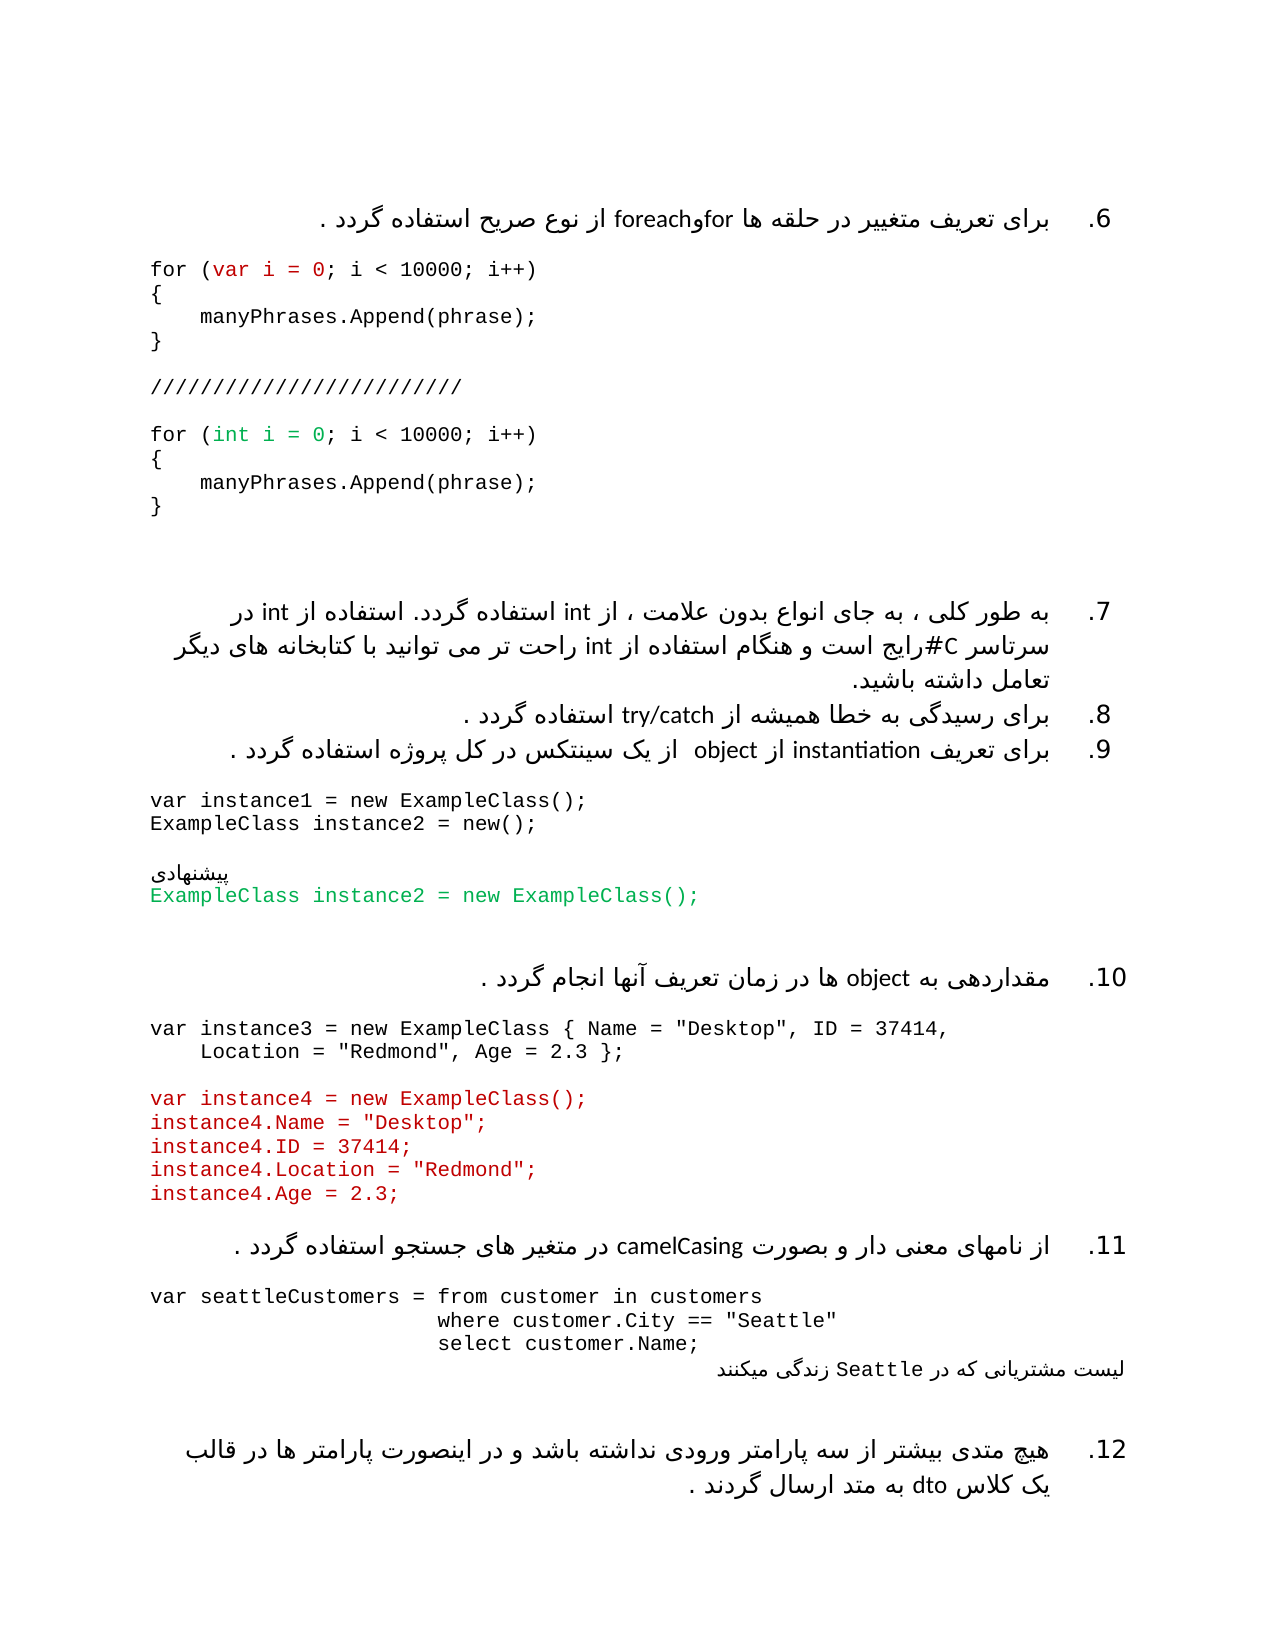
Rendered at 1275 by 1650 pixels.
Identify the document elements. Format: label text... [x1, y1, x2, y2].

text for (int i = 0; i < 10000; i++) [150, 424, 1125, 448]
text var instance1 = new ExampleClass(); [150, 790, 1125, 813]
text instance4.Name = "Desktop"; [150, 1112, 1125, 1136]
list مقداردهی به object ها در زمان تعریف آنها انجام گردد . [150, 962, 1087, 992]
text select customer.Name; [150, 1333, 1125, 1357]
text ExampleClass instance2 = new(); [150, 813, 1125, 837]
text var instance3 = new ExampleClass { Name = "Desktop", ID = 37414, [150, 1017, 1125, 1041]
text instance4.Location = "Redmond"; [150, 1159, 1125, 1183]
text { [150, 448, 1125, 472]
text manyPhrases.Append(phrase); [150, 306, 1125, 330]
text Location = "Redmond", Age = 2.3 }; [150, 1041, 1125, 1065]
list برای رسیدگی به خطا همیشه از try/catch استفاده گردد . [150, 699, 1087, 729]
list برای تعریف متغییر در حلقه ها forوforeach از نوع صریح استفاده گردد . [150, 203, 1087, 233]
list از نامهای معنی دار و بصورت camelCasing در متغیر های جستجو استفاده گردد . [150, 1230, 1087, 1261]
text var seattleCustomers = from customer in customers [150, 1286, 1125, 1310]
text where customer.City == "Seattle" [150, 1310, 1125, 1333]
text لیست مشتریانی که در Seattle زندگی میکنند [150, 1357, 1125, 1383]
list به طور کلی ، به جای انواع بدون علامت ، از int استفاده گردد. استفاده از int در سرتاسر C#رایج است و هنگام استفاده از int راحت تر می توانید با کتابخانه های دیگر تعامل داشته باشید. [150, 596, 1087, 694]
text ///////////////////////// [150, 377, 1125, 401]
text manyPhrases.Append(phrase); [150, 472, 1125, 495]
text ExampleClass instance2 = new ExampleClass(); [150, 885, 1125, 909]
text instance4.ID = 37414; [150, 1136, 1125, 1159]
list هیچ متدی بیشتر از سه پارامتر ورودی نداشته باشد و در اینصورت پارامتر ها در قالب یک کلاس dto به متد ارسال گردند . [150, 1436, 1087, 1500]
text var instance4 = new ExampleClass(); [150, 1088, 1125, 1112]
text } [150, 330, 1125, 353]
list برای تعریف instantiation از object از یک سینتکس در کل پروژه استفاده گردد . [150, 734, 1087, 764]
text پیشنهادی [150, 861, 1125, 885]
text } [150, 495, 1125, 519]
text { [150, 282, 1125, 306]
text instance4.Age = 2.3; [150, 1183, 1125, 1207]
text for (var i = 0; i < 10000; i++) [150, 259, 1125, 282]
